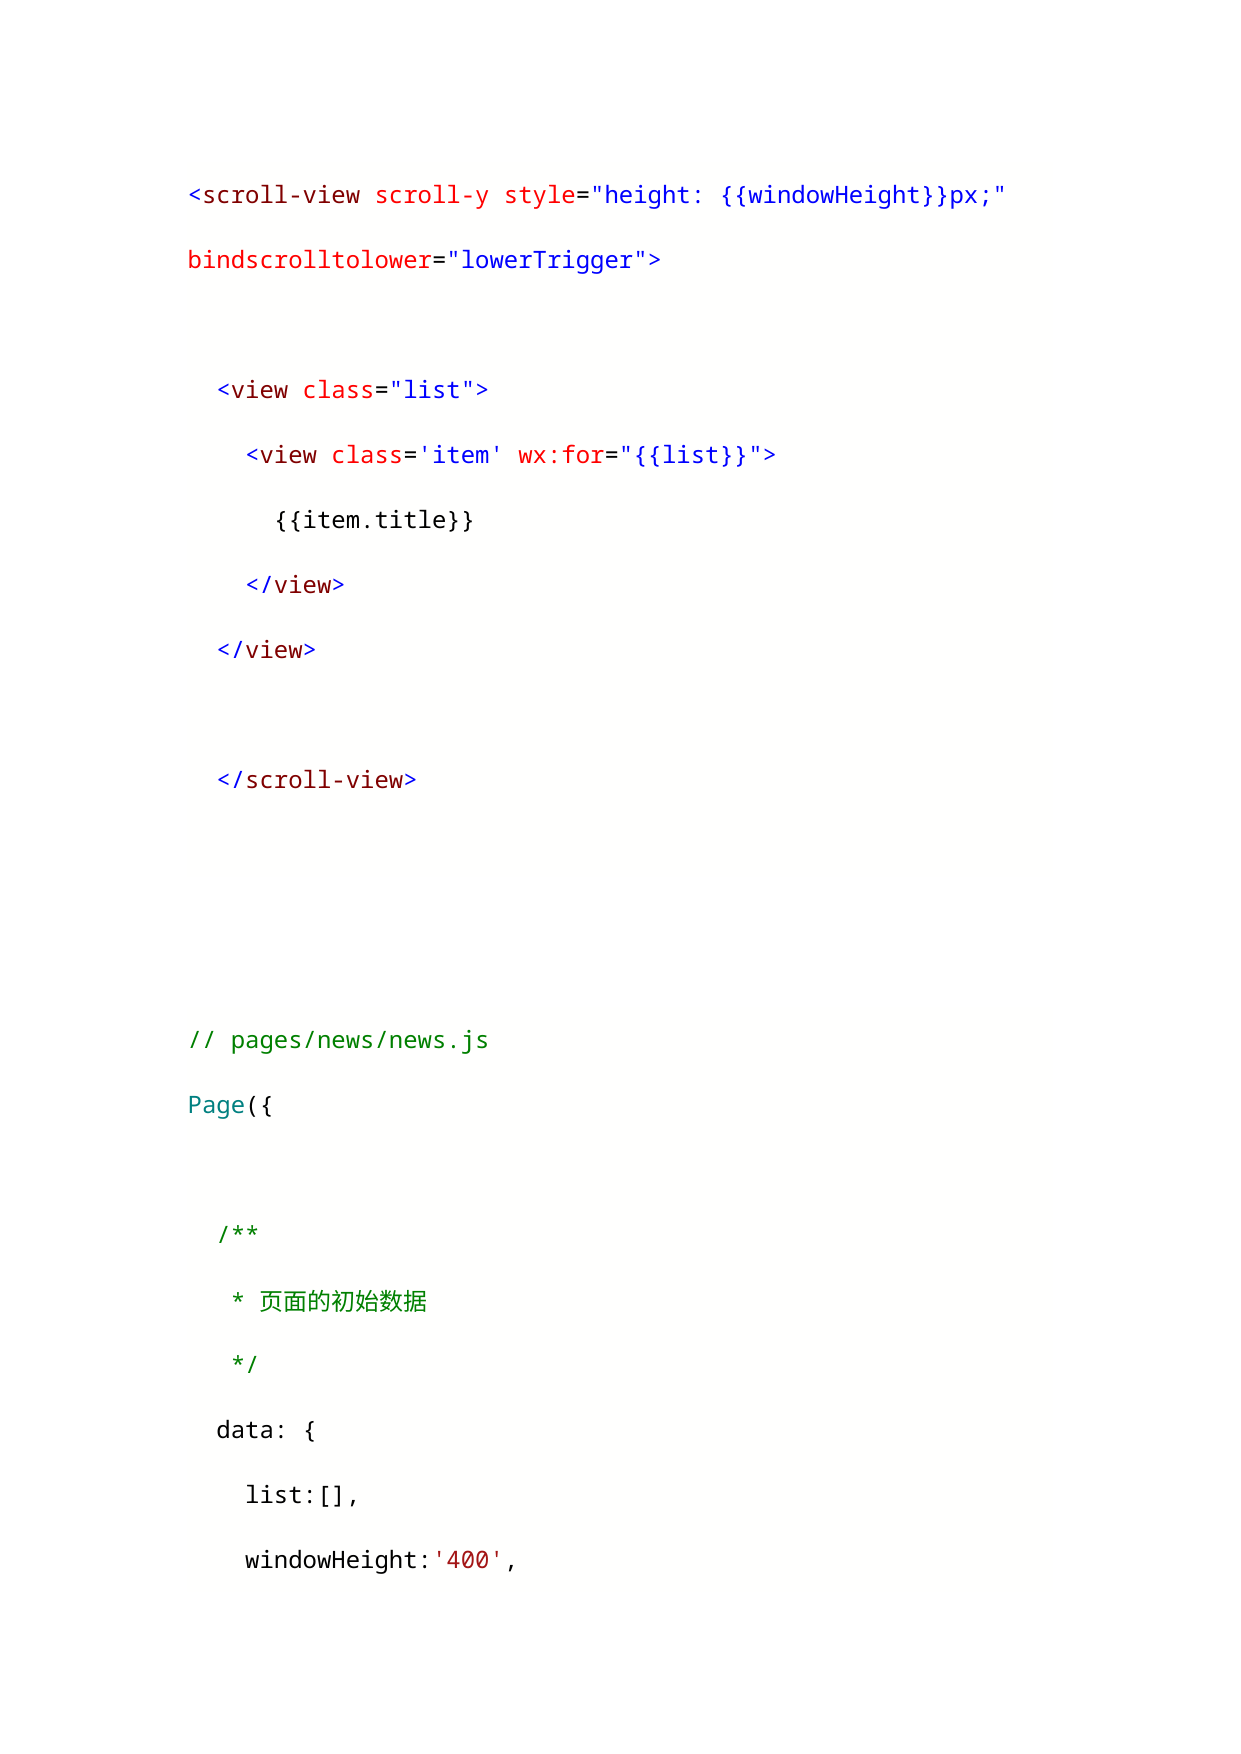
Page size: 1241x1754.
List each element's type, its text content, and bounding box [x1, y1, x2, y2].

text </scroll-view> [187, 747, 1053, 812]
text // pages/news/news.js [187, 1007, 1053, 1072]
text Page({ [187, 1072, 1053, 1137]
text <view class="list"> [187, 357, 1053, 422]
text <view class='item' wx:for="{{list}}"> [187, 422, 1053, 487]
text list:[], [187, 1462, 1053, 1527]
text </view> [187, 617, 1053, 682]
text {{item.title}} [187, 487, 1053, 552]
text windowHeight:'400', [187, 1527, 1053, 1592]
text data: { [187, 1397, 1053, 1462]
text * 页面的初始数据 [187, 1267, 1053, 1332]
text */ [187, 1332, 1053, 1397]
text </view> [187, 552, 1053, 617]
text <scroll-view scroll-y style="height: {{windowHeight}}px;" bindscrolltolower="lowerTrigger"> [187, 162, 1053, 292]
text /** [187, 1202, 1053, 1267]
